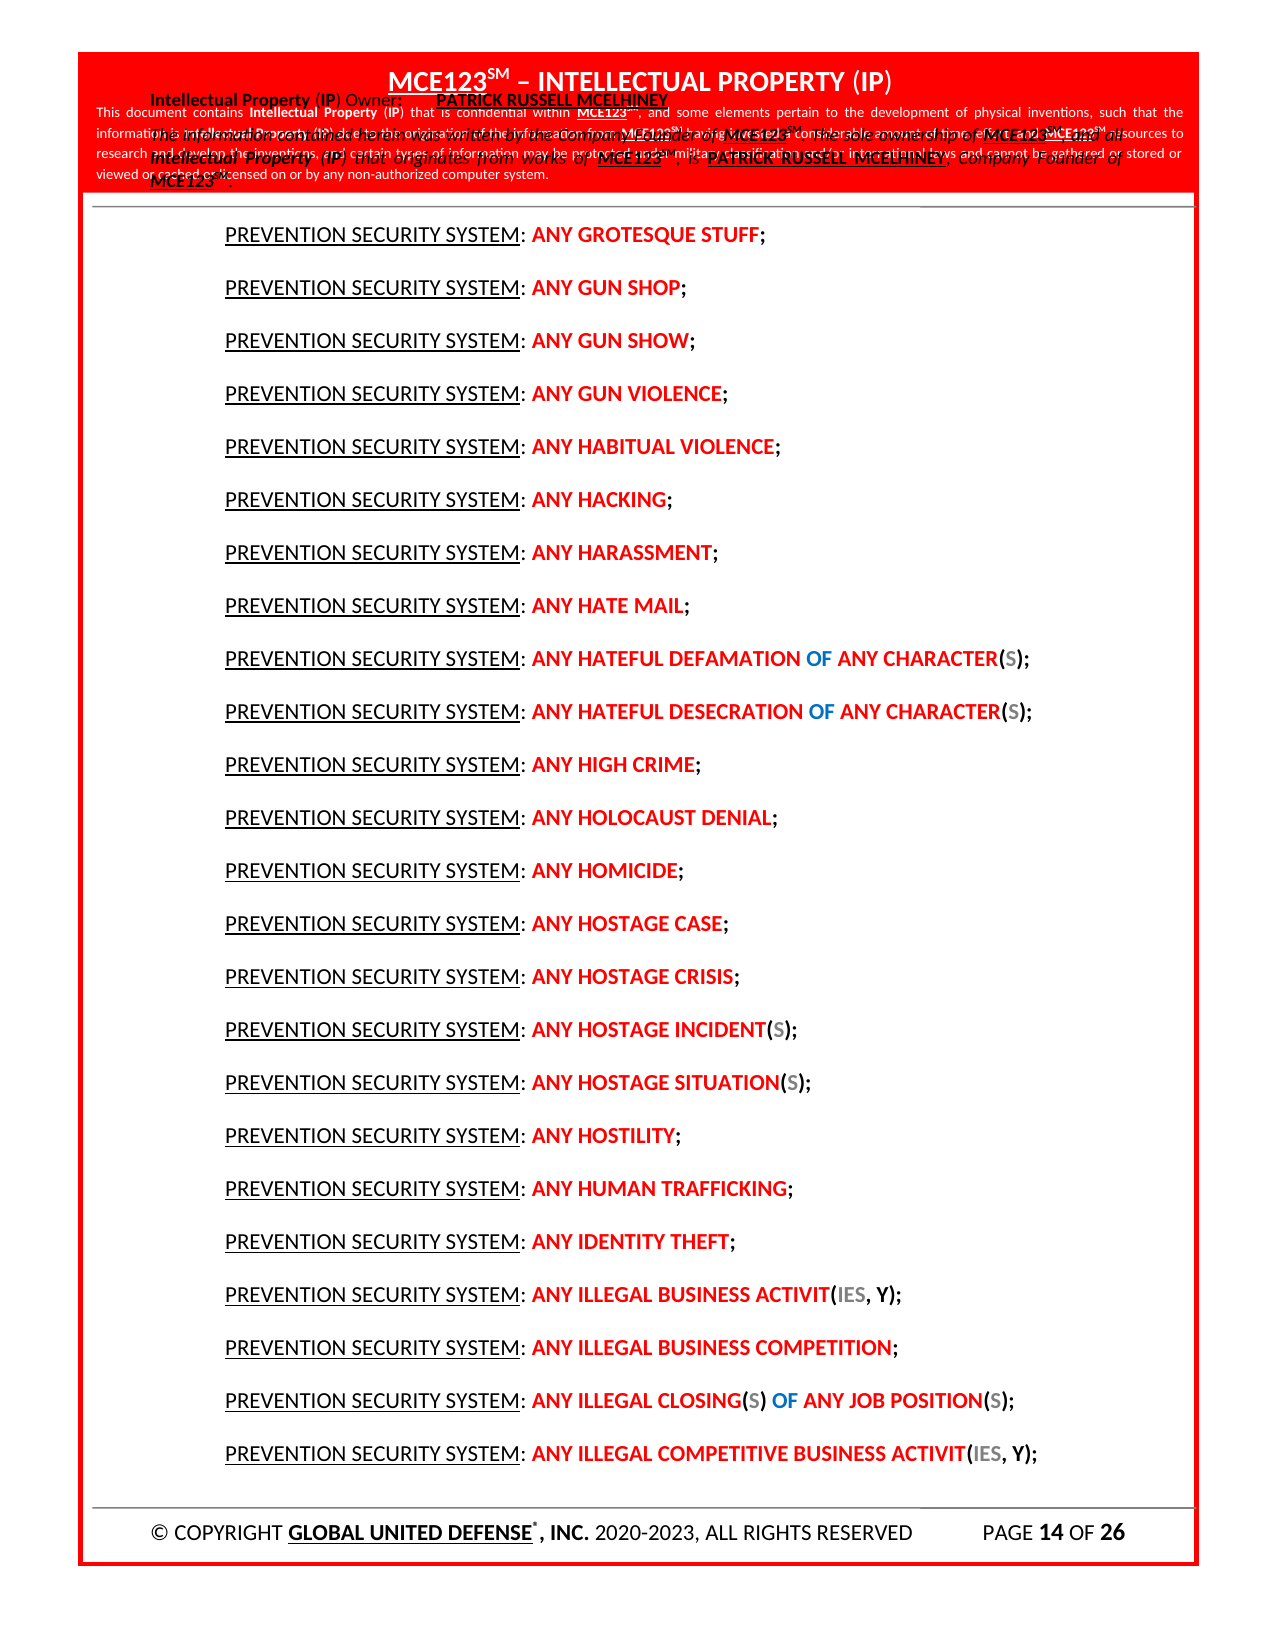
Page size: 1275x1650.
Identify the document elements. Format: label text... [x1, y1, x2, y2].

text PREVENTION SECURITY SYSTEM: ANY HOSTAGE SITUATION(S); [225, 1068, 1125, 1096]
text PREVENTION SECURITY SYSTEM: ANY HATEFUL DESECRATION OF ANY CHARACTER(S); [225, 697, 1125, 725]
text PREVENTION SECURITY SYSTEM: ANY HATE MAIL; [225, 591, 1125, 619]
text PREVENTION SECURITY SYSTEM: ANY GUN VIOLENCE; [225, 379, 1125, 407]
text PREVENTION SECURITY SYSTEM: ANY ILLEGAL CLOSING(S) OF ANY JOB POSITION(S); [225, 1387, 1125, 1414]
text PREVENTION SECURITY SYSTEM: ANY HOSTAGE INCIDENT(S); [225, 1015, 1125, 1043]
text PREVENTION SECURITY SYSTEM: ANY HATEFUL DEFAMATION OF ANY CHARACTER(S); [225, 644, 1125, 672]
text PREVENTION SECURITY SYSTEM: ANY IDENTITY THEFT; [225, 1227, 1125, 1256]
text PREVENTION SECURITY SYSTEM: ANY ILLEGAL BUSINESS COMPETITION; [225, 1333, 1125, 1362]
text PREVENTION SECURITY SYSTEM: ANY ILLEGAL BUSINESS ACTIVIT(IES, Y); [225, 1281, 1125, 1308]
text PREVENTION SECURITY SYSTEM: ANY HOSTAGE CASE; [225, 909, 1125, 937]
text PREVENTION SECURITY SYSTEM: ANY HUMAN TRAFFICKING; [225, 1174, 1125, 1202]
text PREVENTION SECURITY SYSTEM: ANY ILLEGAL COMPETITIVE BUSINESS ACTIVIT(IES, Y); [225, 1439, 1125, 1468]
text PREVENTION SECURITY SYSTEM: ANY GUN SHOP; [225, 273, 1125, 301]
text PREVENTION SECURITY SYSTEM: ANY HABITUAL VIOLENCE; [225, 432, 1125, 460]
text PREVENTION SECURITY SYSTEM: ANY HOSTILITY; [225, 1121, 1125, 1149]
text PREVENTION SECURITY SYSTEM: ANY HACKING; [225, 485, 1125, 513]
text PREVENTION SECURITY SYSTEM: ANY HIGH CRIME; [225, 750, 1125, 778]
text PREVENTION SECURITY SYSTEM: ANY GUN SHOW; [225, 326, 1125, 354]
text PREVENTION SECURITY SYSTEM: ANY HARASSMENT; [225, 538, 1125, 566]
text PREVENTION SECURITY SYSTEM: ANY HOLOCAUST DENIAL; [225, 803, 1125, 831]
text PREVENTION SECURITY SYSTEM: ANY HOMICIDE; [225, 856, 1125, 884]
text PREVENTION SECURITY SYSTEM: ANY GROTESQUE STUFF; [225, 220, 1125, 248]
text PREVENTION SECURITY SYSTEM: ANY HOSTAGE CRISIS; [225, 962, 1125, 990]
